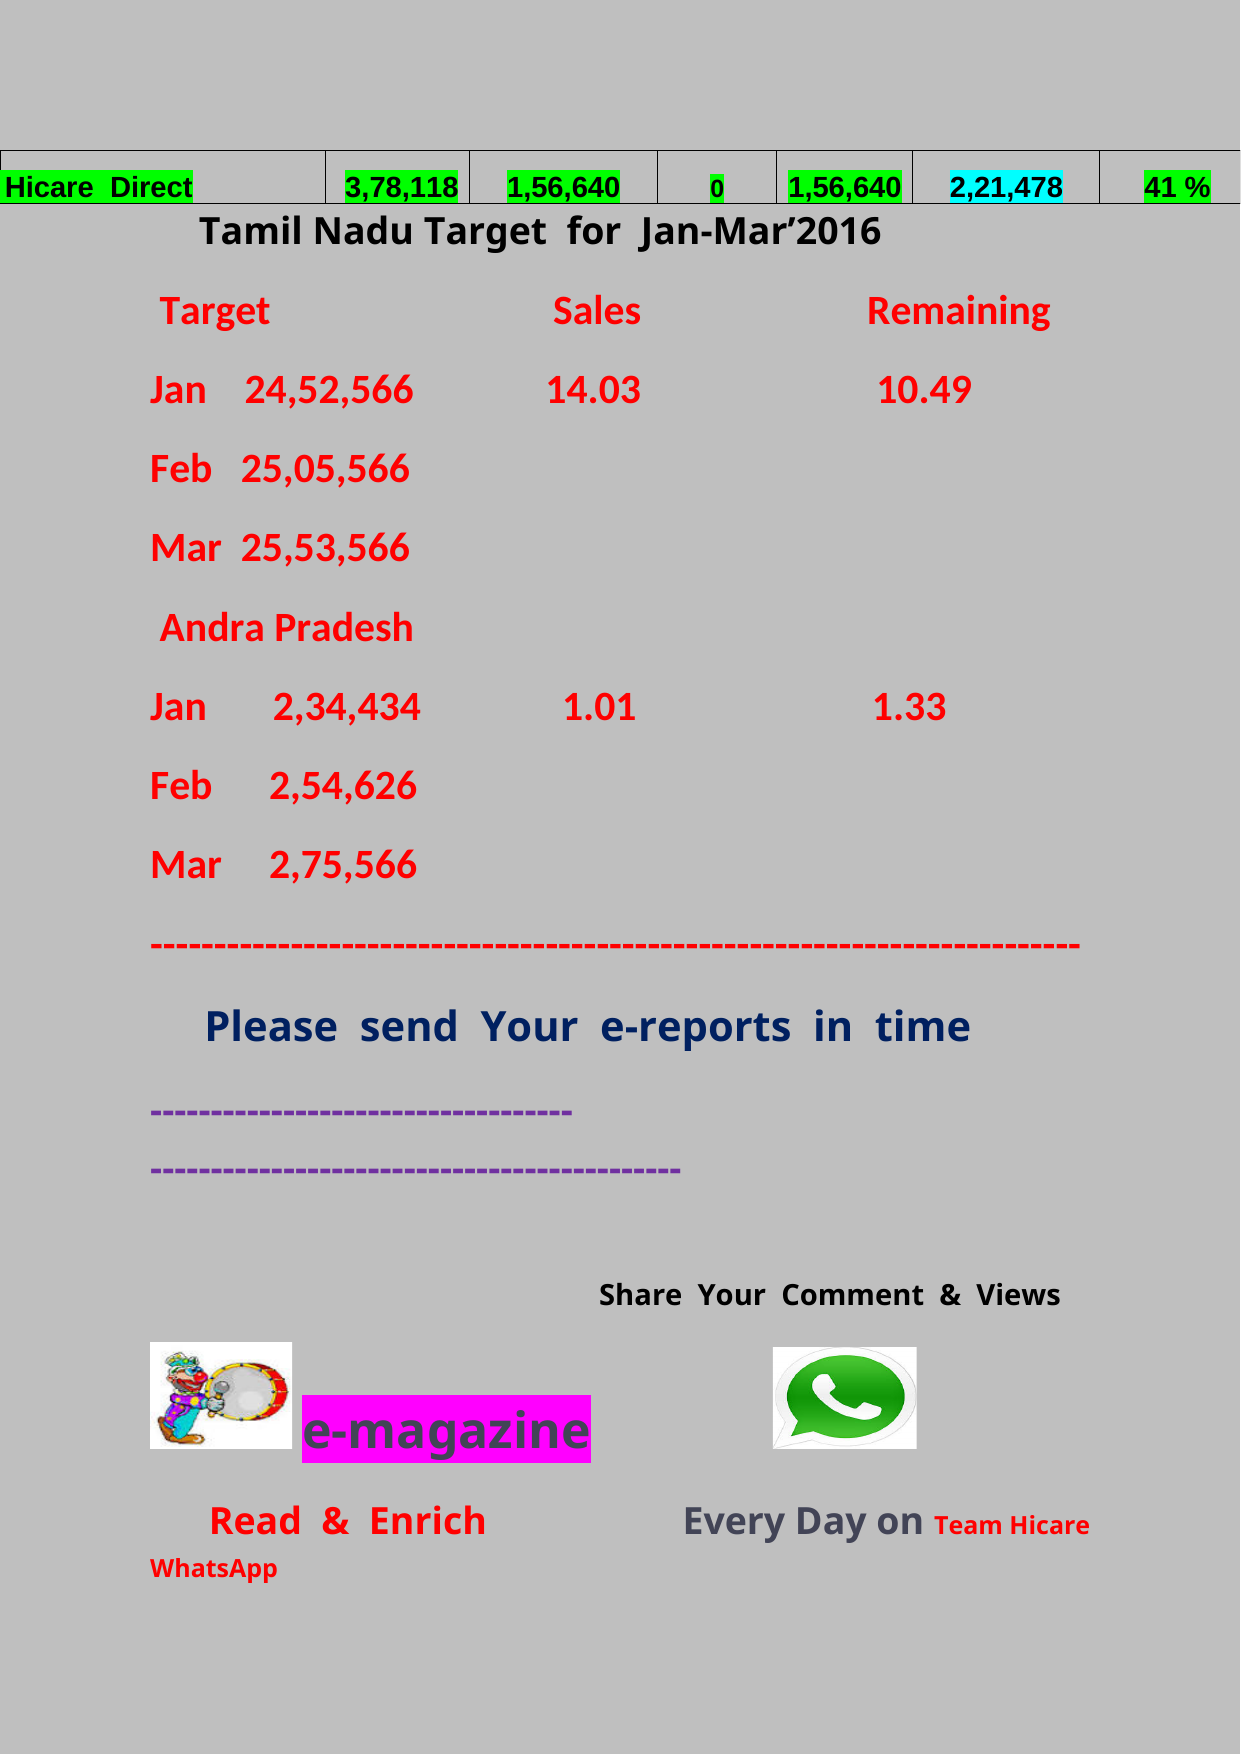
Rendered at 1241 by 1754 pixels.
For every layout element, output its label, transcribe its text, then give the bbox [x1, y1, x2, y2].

text Mar 25,53,566 [150, 521, 1090, 572]
table_cell Hicare Direct [1, 151, 325, 203]
table_cell 0 [658, 151, 776, 203]
text Share Your Comment & Views [150, 1274, 1090, 1314]
text Tamil Nadu Target for Jan-Mar’2016 [150, 204, 1090, 255]
text Read & Enrich Every Day on Team Hicare WhatsApp [150, 1494, 1090, 1584]
text Please send Your e-reports in time [150, 997, 1090, 1054]
text Feb 2,54,626 [150, 759, 1090, 810]
table_cell 1,56,640 [470, 151, 657, 203]
text Andra Pradesh [150, 601, 1090, 652]
text Feb 25,05,566 [150, 442, 1090, 493]
text ----------------------------------- -------------------------------------------- [150, 1083, 1090, 1193]
text Mar 2,75,566 [150, 838, 1090, 889]
table_cell 3,78,118 [326, 151, 469, 203]
text ------------------------------------------------------------------------- [150, 918, 1090, 969]
table_cell 2,21,478 [913, 151, 1099, 203]
picture [150, 1342, 293, 1449]
text Jan 2,34,434 1.01 1.33 [150, 680, 1090, 731]
table_cell 41 % [1100, 151, 1240, 203]
text Target Sales Remaining [150, 284, 1090, 334]
text Jan 24,52,566 14.03 10.49 [150, 363, 1090, 414]
table_cell 1,56,640 [777, 151, 912, 203]
picture [772, 1347, 917, 1449]
